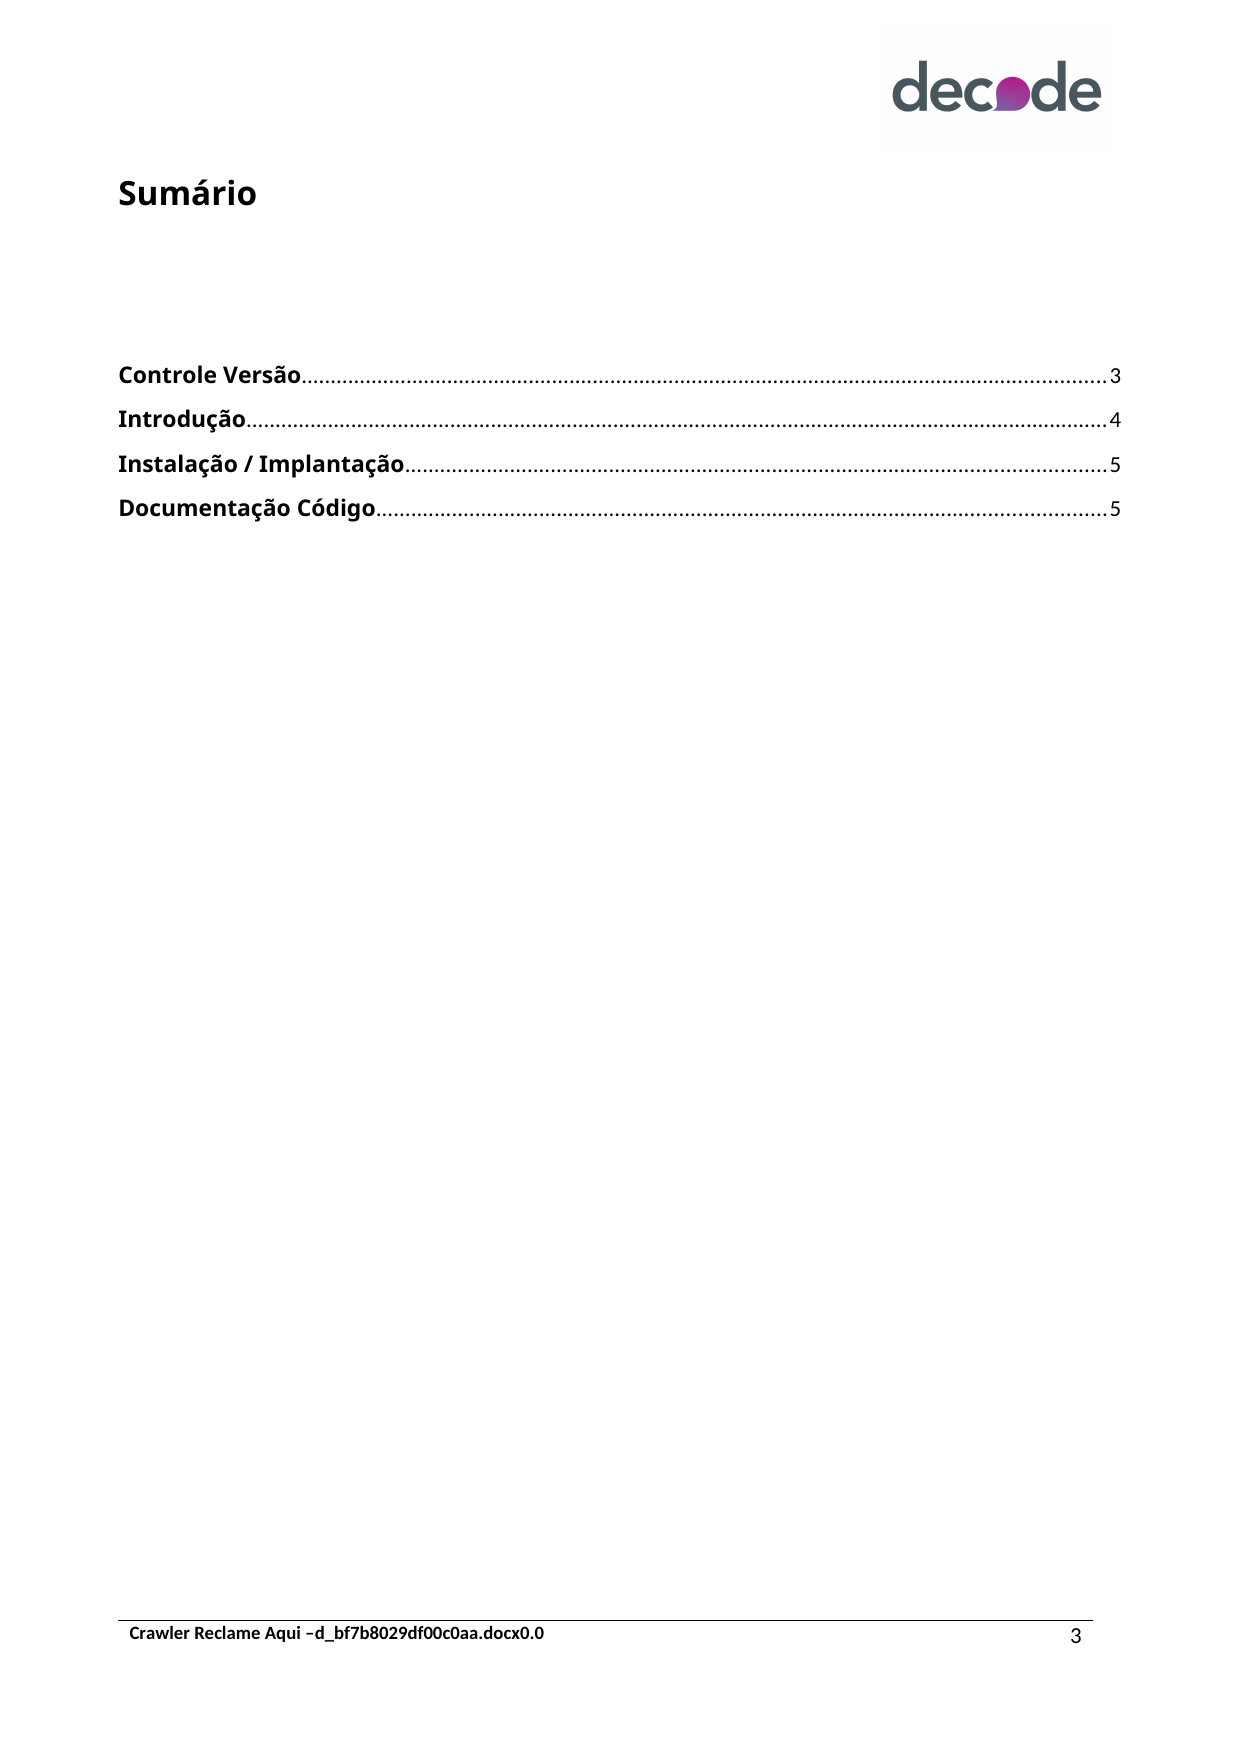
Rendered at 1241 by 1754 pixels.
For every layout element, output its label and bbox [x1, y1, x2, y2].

picture [879, 21, 1115, 153]
